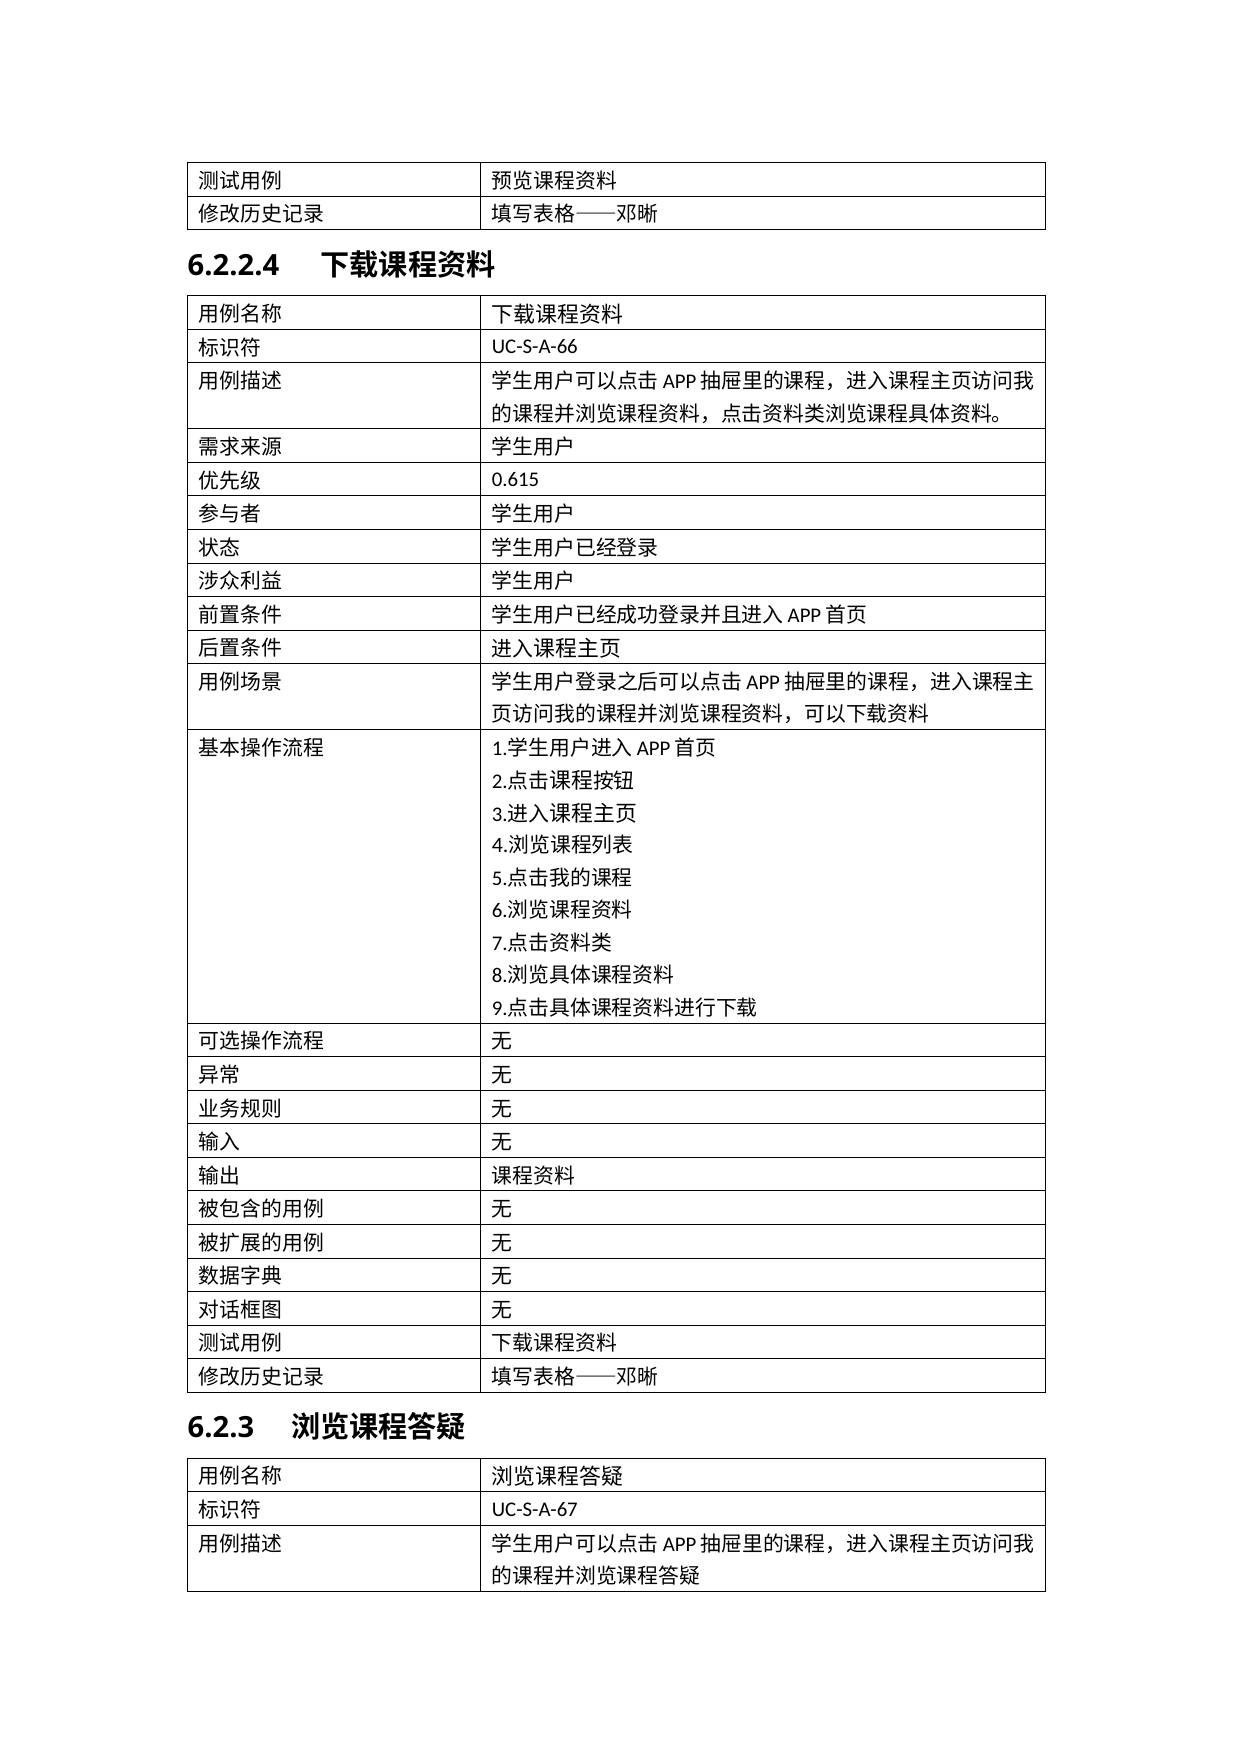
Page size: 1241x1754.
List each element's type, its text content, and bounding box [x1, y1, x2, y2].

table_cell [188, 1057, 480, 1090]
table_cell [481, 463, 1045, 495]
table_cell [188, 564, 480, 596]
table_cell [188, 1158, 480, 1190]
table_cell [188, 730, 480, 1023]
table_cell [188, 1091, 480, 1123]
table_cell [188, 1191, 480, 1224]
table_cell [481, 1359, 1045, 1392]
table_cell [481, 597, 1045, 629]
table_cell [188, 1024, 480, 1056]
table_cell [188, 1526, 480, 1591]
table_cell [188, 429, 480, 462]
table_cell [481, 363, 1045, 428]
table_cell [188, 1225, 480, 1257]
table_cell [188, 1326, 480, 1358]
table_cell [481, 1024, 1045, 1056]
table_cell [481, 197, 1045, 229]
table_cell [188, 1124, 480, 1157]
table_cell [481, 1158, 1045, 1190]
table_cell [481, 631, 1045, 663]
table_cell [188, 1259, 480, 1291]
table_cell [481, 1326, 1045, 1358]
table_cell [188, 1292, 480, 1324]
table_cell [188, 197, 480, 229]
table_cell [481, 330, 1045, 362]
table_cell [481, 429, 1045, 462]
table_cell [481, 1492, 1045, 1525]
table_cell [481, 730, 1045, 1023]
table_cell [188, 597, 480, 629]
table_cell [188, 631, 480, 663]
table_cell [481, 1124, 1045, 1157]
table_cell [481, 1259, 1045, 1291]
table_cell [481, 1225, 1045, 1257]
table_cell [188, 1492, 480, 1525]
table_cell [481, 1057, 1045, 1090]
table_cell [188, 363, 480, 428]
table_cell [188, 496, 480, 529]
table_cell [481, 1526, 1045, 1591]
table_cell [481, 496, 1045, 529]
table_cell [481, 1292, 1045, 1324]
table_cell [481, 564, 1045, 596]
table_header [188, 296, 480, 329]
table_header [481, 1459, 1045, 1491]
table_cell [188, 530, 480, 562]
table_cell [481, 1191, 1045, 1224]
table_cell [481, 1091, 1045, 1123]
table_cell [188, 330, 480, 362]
text 下载课程资料 [187, 230, 1053, 295]
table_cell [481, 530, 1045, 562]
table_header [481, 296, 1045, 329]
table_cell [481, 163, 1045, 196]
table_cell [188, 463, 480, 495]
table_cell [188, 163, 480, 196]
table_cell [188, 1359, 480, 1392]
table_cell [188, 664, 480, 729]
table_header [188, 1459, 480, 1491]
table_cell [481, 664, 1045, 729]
text 浏览课程答疑 [187, 1393, 1053, 1458]
